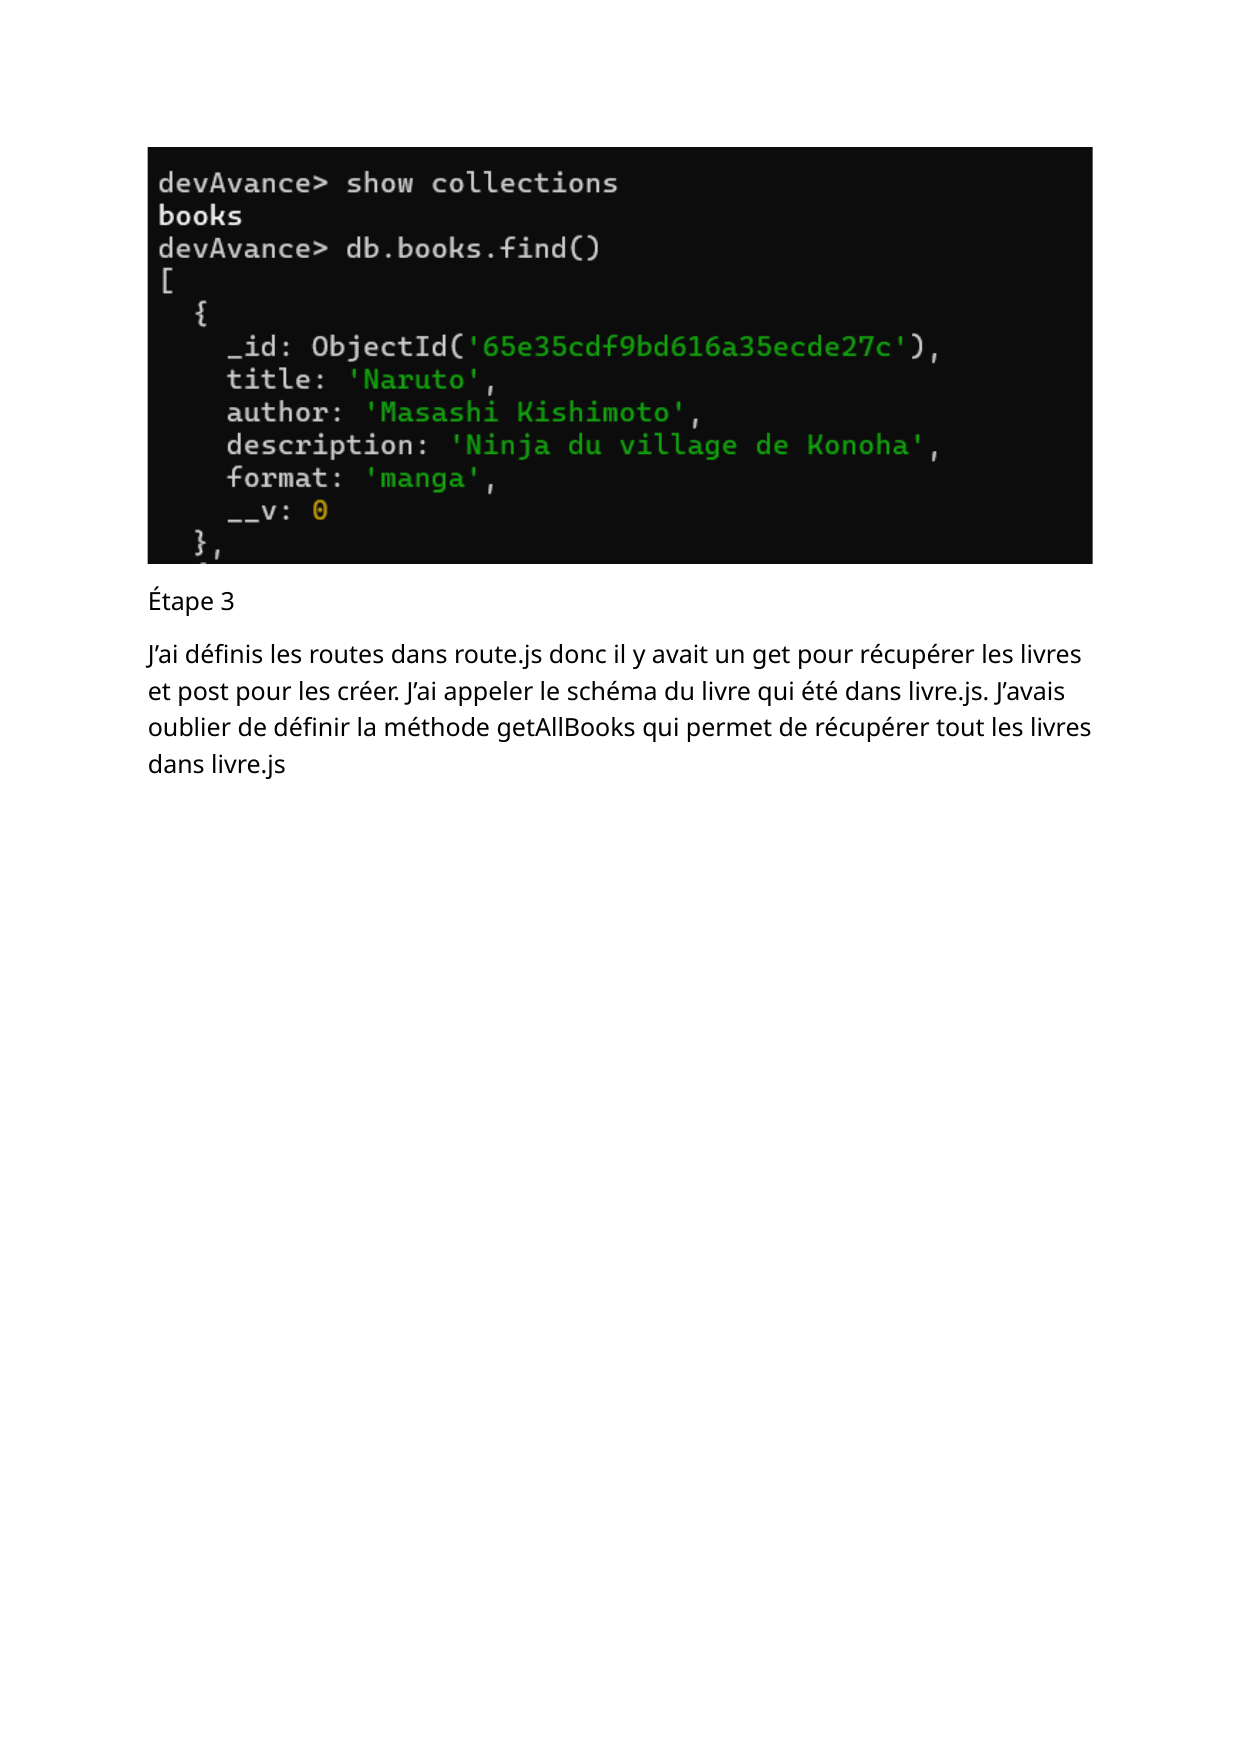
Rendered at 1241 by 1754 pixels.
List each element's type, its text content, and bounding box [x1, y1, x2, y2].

text Étape 3 [148, 583, 1093, 617]
text J’ai définis les routes dans route.js donc il y avait un get pour récupérer les livres et post pour les créer. J’ai appeler le schéma du livre qui été dans livre.js. J’avais oublier de définir la méthode getAllBooks qui permet de récupérer tout les livres dans livre.js [148, 637, 1093, 781]
picture [147, 147, 1093, 564]
